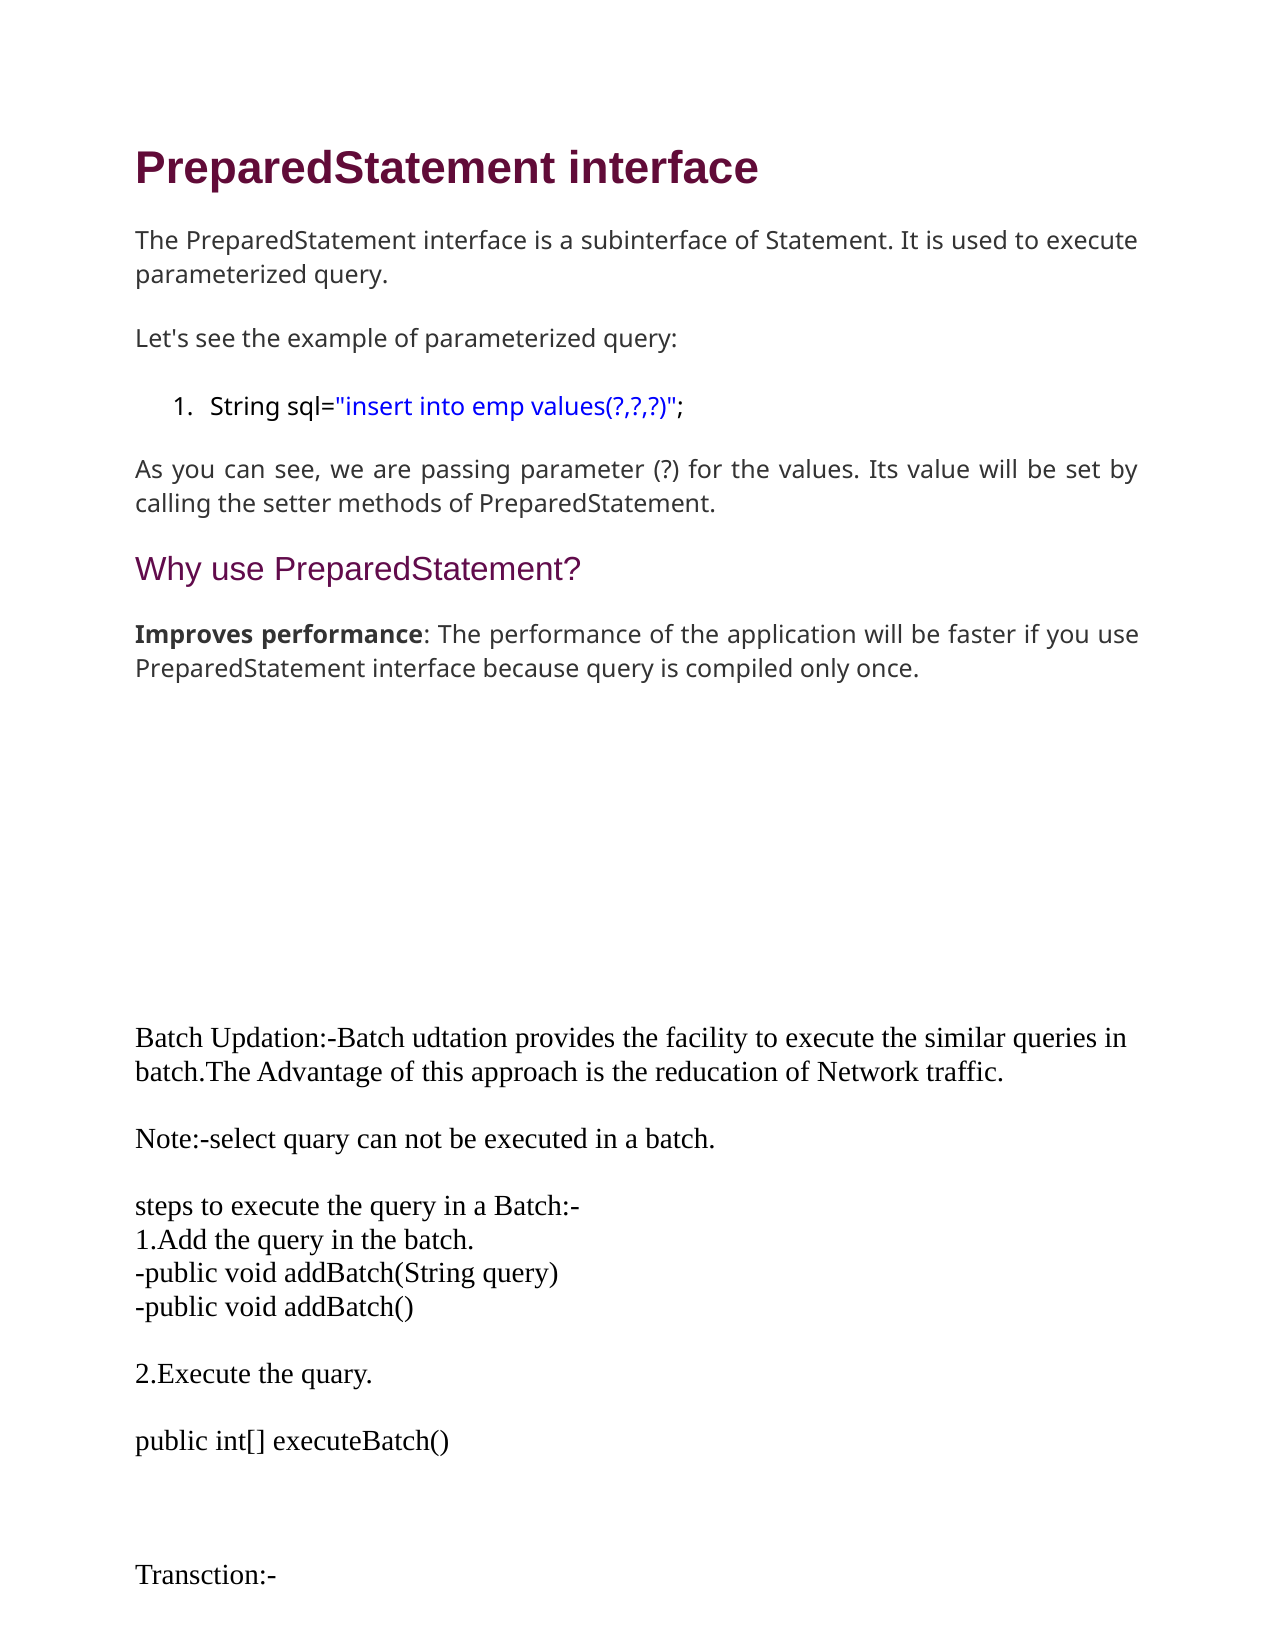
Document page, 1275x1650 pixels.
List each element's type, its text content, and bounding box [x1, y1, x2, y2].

subtitle Why use PreparedStatement? [135, 549, 1140, 587]
text Improves performance: The performance of the application will be faster if you use PreparedStatement interface because query is compiled only once. [135, 617, 1140, 685]
text As you can see, we are passing parameter (?) for the values. Its value will be set by calling the setter methods of PreparedStatement. [135, 452, 1140, 520]
list String sql="insert into emp values(?,?,?)"; [172, 383, 1140, 422]
subtitle PreparedStatement interface [135, 141, 1140, 194]
text Let's see the example of parameterized query: [135, 320, 1140, 354]
text The PreparedStatement interface is a subinterface of Statement. It is used to execute parameterized query. [135, 223, 1140, 291]
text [135, 714, 1140, 1591]
